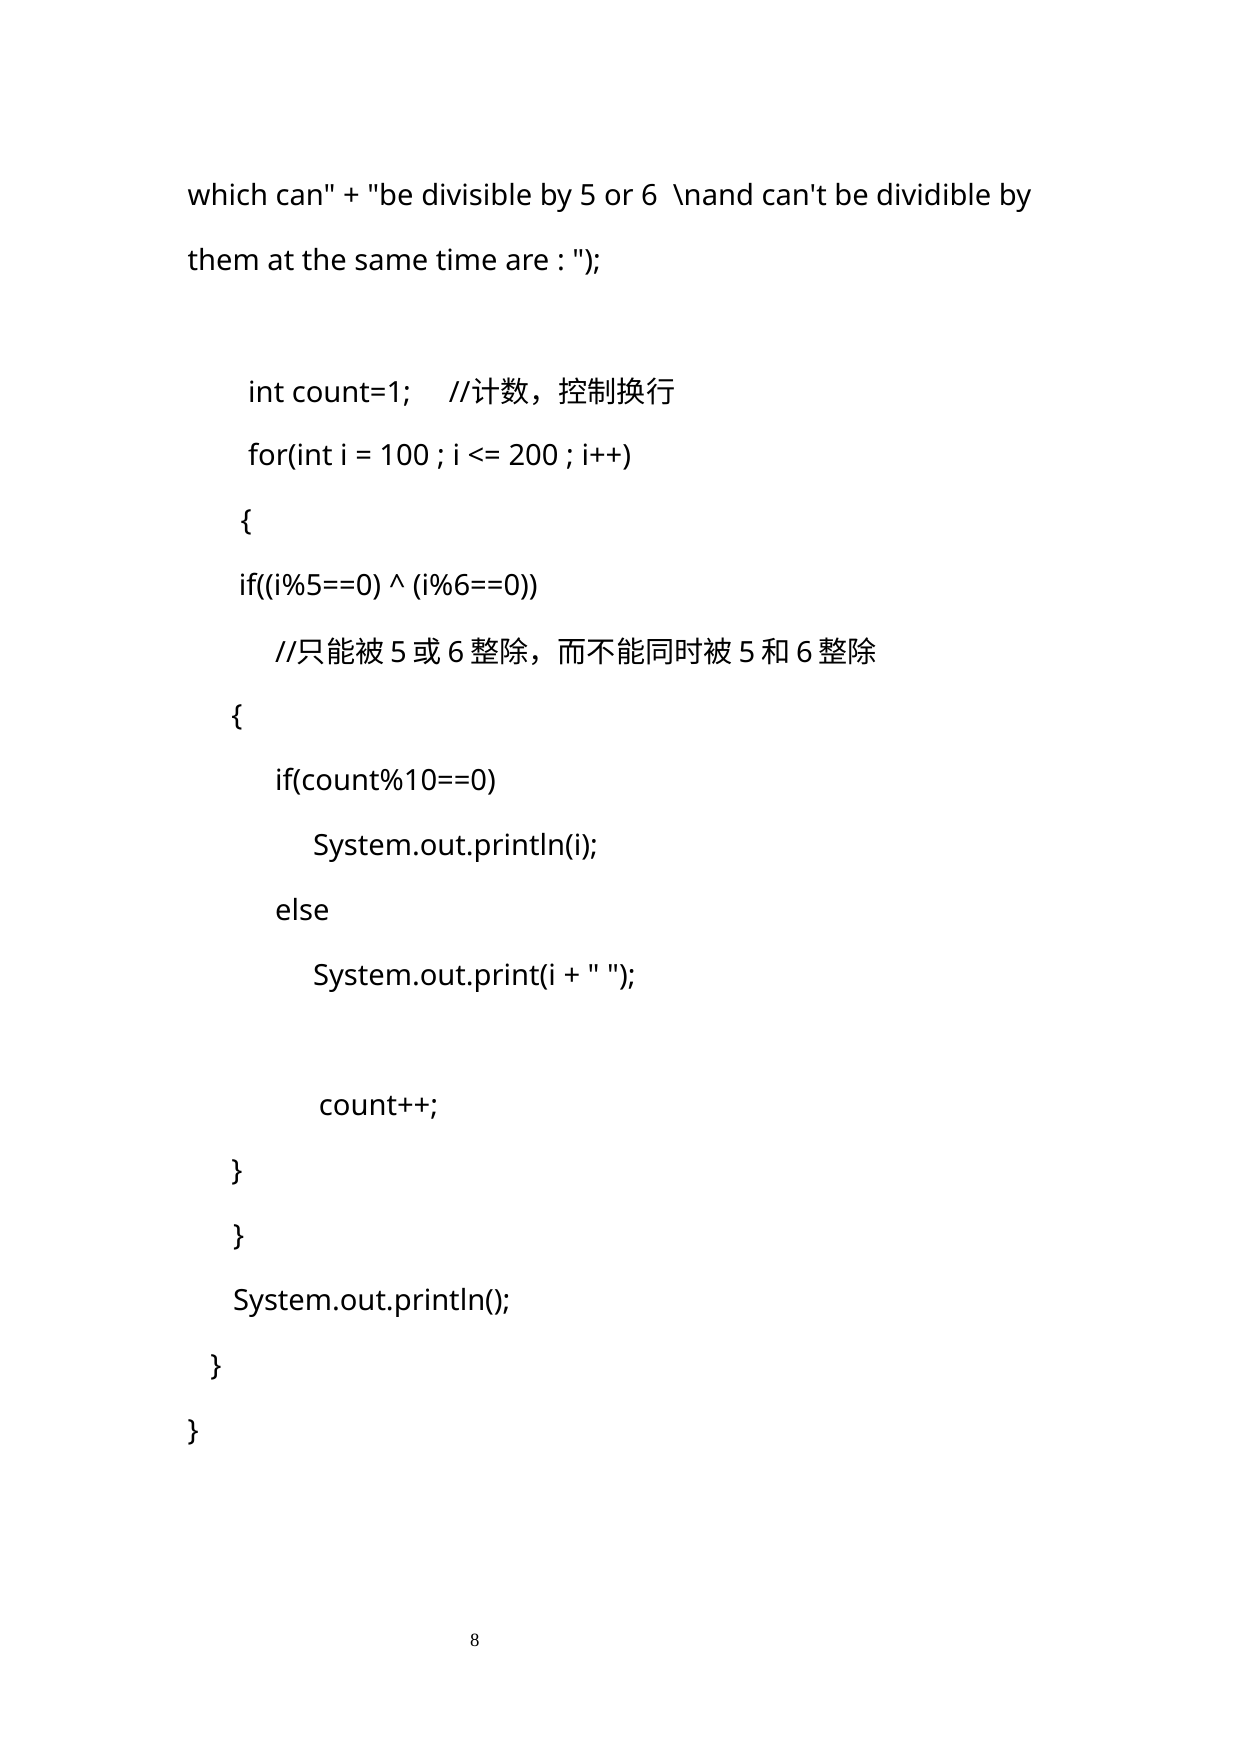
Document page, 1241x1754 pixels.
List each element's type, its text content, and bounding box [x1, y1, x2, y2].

text { [187, 682, 1053, 747]
text } [187, 1332, 1053, 1397]
text int count=1; //计数，控制换行 [187, 357, 1053, 422]
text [187, 162, 1053, 292]
text } [187, 1202, 1053, 1267]
text for(int i = 100 ; i <= 200 ; i++) [187, 422, 1053, 487]
text if((i%5==0) ^ (i%6==0)) [187, 552, 1053, 617]
text if(count%10==0) [187, 747, 1053, 812]
text count++; [187, 1072, 1053, 1137]
text System.out.print(i + " "); [187, 942, 1053, 1007]
text else [187, 877, 1053, 942]
text //只能被5或6整除，而不能同时被5和6整除 [187, 617, 1053, 682]
text System.out.println(); [187, 1267, 1053, 1332]
text } [187, 1397, 1053, 1462]
text } [187, 1137, 1053, 1202]
text System.out.println(i); [187, 812, 1053, 877]
text { [187, 487, 1053, 552]
